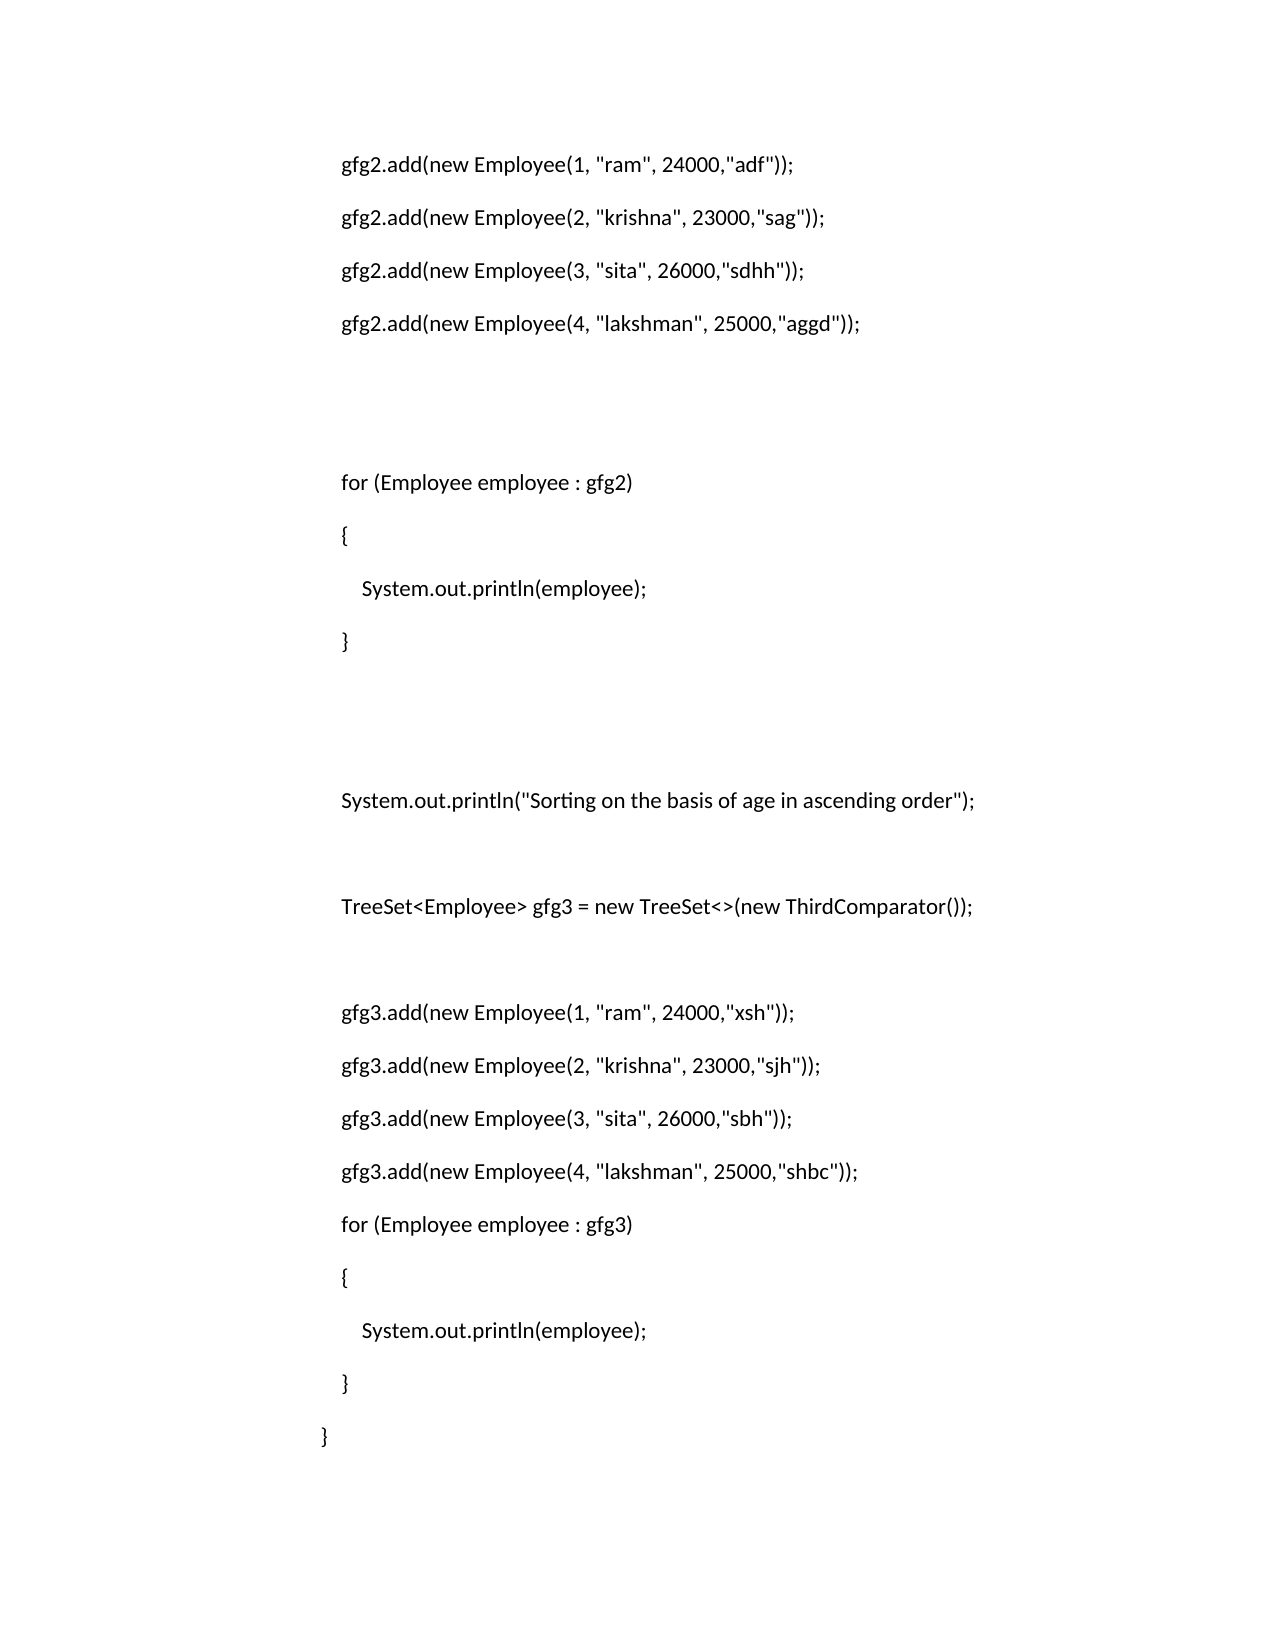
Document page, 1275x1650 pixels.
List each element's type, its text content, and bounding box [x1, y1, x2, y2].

text gfg3.add(new Employee(1, "ram", 24000,"xsh")); [150, 998, 1125, 1026]
text TreeSet<Employee> gfg3 = new TreeSet<>(new ThirdComparator()); [150, 892, 1125, 920]
text } [150, 627, 1125, 655]
text System.out.println("Sorting on the basis of age in ascending order"); [150, 786, 1125, 814]
text gfg2.add(new Employee(3, "sita", 26000,"sdhh")); [150, 256, 1125, 284]
text gfg2.add(new Employee(1, "ram", 24000,"adf")); [150, 150, 1125, 178]
text } [150, 1369, 1125, 1397]
text { [150, 521, 1125, 549]
text gfg3.add(new Employee(2, "krishna", 23000,"sjh")); [150, 1051, 1125, 1079]
text gfg2.add(new Employee(2, "krishna", 23000,"sag")); [150, 203, 1125, 231]
text for (Employee employee : gfg3) [150, 1210, 1125, 1238]
text System.out.println(employee); [150, 574, 1125, 602]
text gfg3.add(new Employee(4, "lakshman", 25000,"shbc")); [150, 1157, 1125, 1185]
text System.out.println(employee); [150, 1316, 1125, 1344]
text { [150, 1263, 1125, 1291]
text gfg2.add(new Employee(4, "lakshman", 25000,"aggd")); [150, 309, 1125, 337]
text gfg3.add(new Employee(3, "sita", 26000,"sbh")); [150, 1104, 1125, 1132]
text for (Employee employee : gfg2) [150, 468, 1125, 496]
text } [150, 1422, 1125, 1451]
